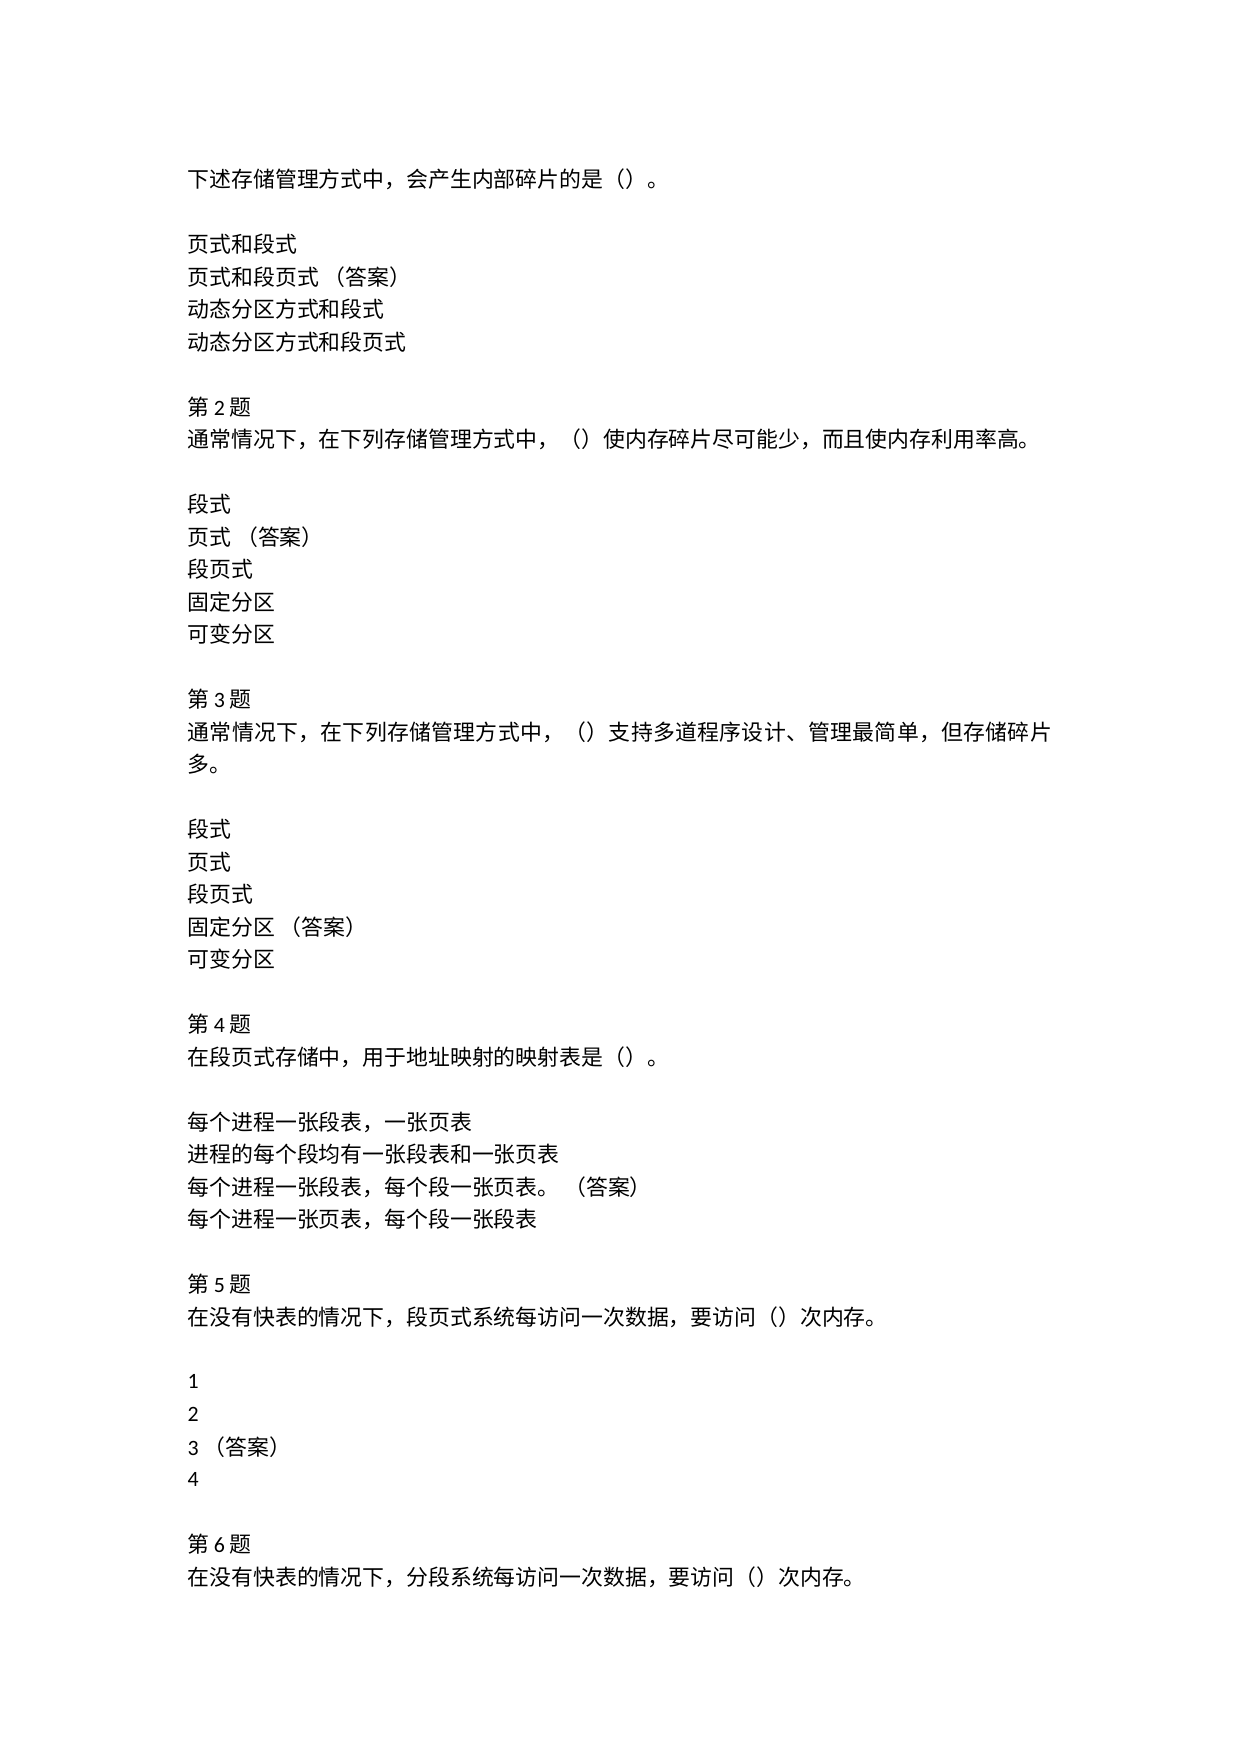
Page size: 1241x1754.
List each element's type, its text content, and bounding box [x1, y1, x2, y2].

text 下述存储管理方式中，会产生内部碎片的是（）。 [187, 162, 1053, 194]
text 第4题 [187, 1007, 1053, 1039]
text 第2题 [187, 389, 1053, 422]
text 4 [187, 1462, 1053, 1494]
text 第5题 [187, 1267, 1053, 1299]
text 页式 [187, 844, 1053, 877]
text 2 [187, 1397, 1053, 1429]
text 通常情况下，在下列存储管理方式中，（）使内存碎片尽可能少，而且使内存利用率高。 [187, 422, 1053, 454]
text 段式 [187, 812, 1053, 844]
text 每个进程一张段表，一张页表 [187, 1104, 1053, 1137]
text 1 [187, 1364, 1053, 1397]
text 进程的每个段均有一张段表和一张页表 [187, 1137, 1053, 1169]
text 页式和段页式 （答案） [187, 259, 1053, 292]
text 固定分区 （答案） [187, 909, 1053, 942]
text 固定分区 [187, 584, 1053, 617]
text 通常情况下，在下列存储管理方式中，（）支持多道程序设计、管理最简单，但存储碎片多。 [187, 714, 1053, 779]
text 段式 [187, 487, 1053, 519]
text 在没有快表的情况下，段页式系统每访问一次数据，要访问（）次内存。 [187, 1299, 1053, 1332]
text 在段页式存储中，用于地址映射的映射表是（）。 [187, 1039, 1053, 1072]
text 3 （答案） [187, 1429, 1053, 1462]
text 页式和段式 [187, 227, 1053, 259]
text 段页式 [187, 877, 1053, 909]
text 第3题 [187, 682, 1053, 714]
text 第6题 [187, 1527, 1053, 1559]
text 动态分区方式和段页式 [187, 324, 1053, 357]
text 每个进程一张页表，每个段一张段表 [187, 1202, 1053, 1234]
text 可变分区 [187, 617, 1053, 649]
text 每个进程一张段表，每个段一张页表。 （答案） [187, 1169, 1053, 1202]
text 动态分区方式和段式 [187, 292, 1053, 324]
text 页式 （答案） [187, 519, 1053, 552]
text 段页式 [187, 552, 1053, 584]
text 可变分区 [187, 942, 1053, 974]
text 在没有快表的情况下，分段系统每访问一次数据，要访问（）次内存。 [187, 1559, 1053, 1592]
